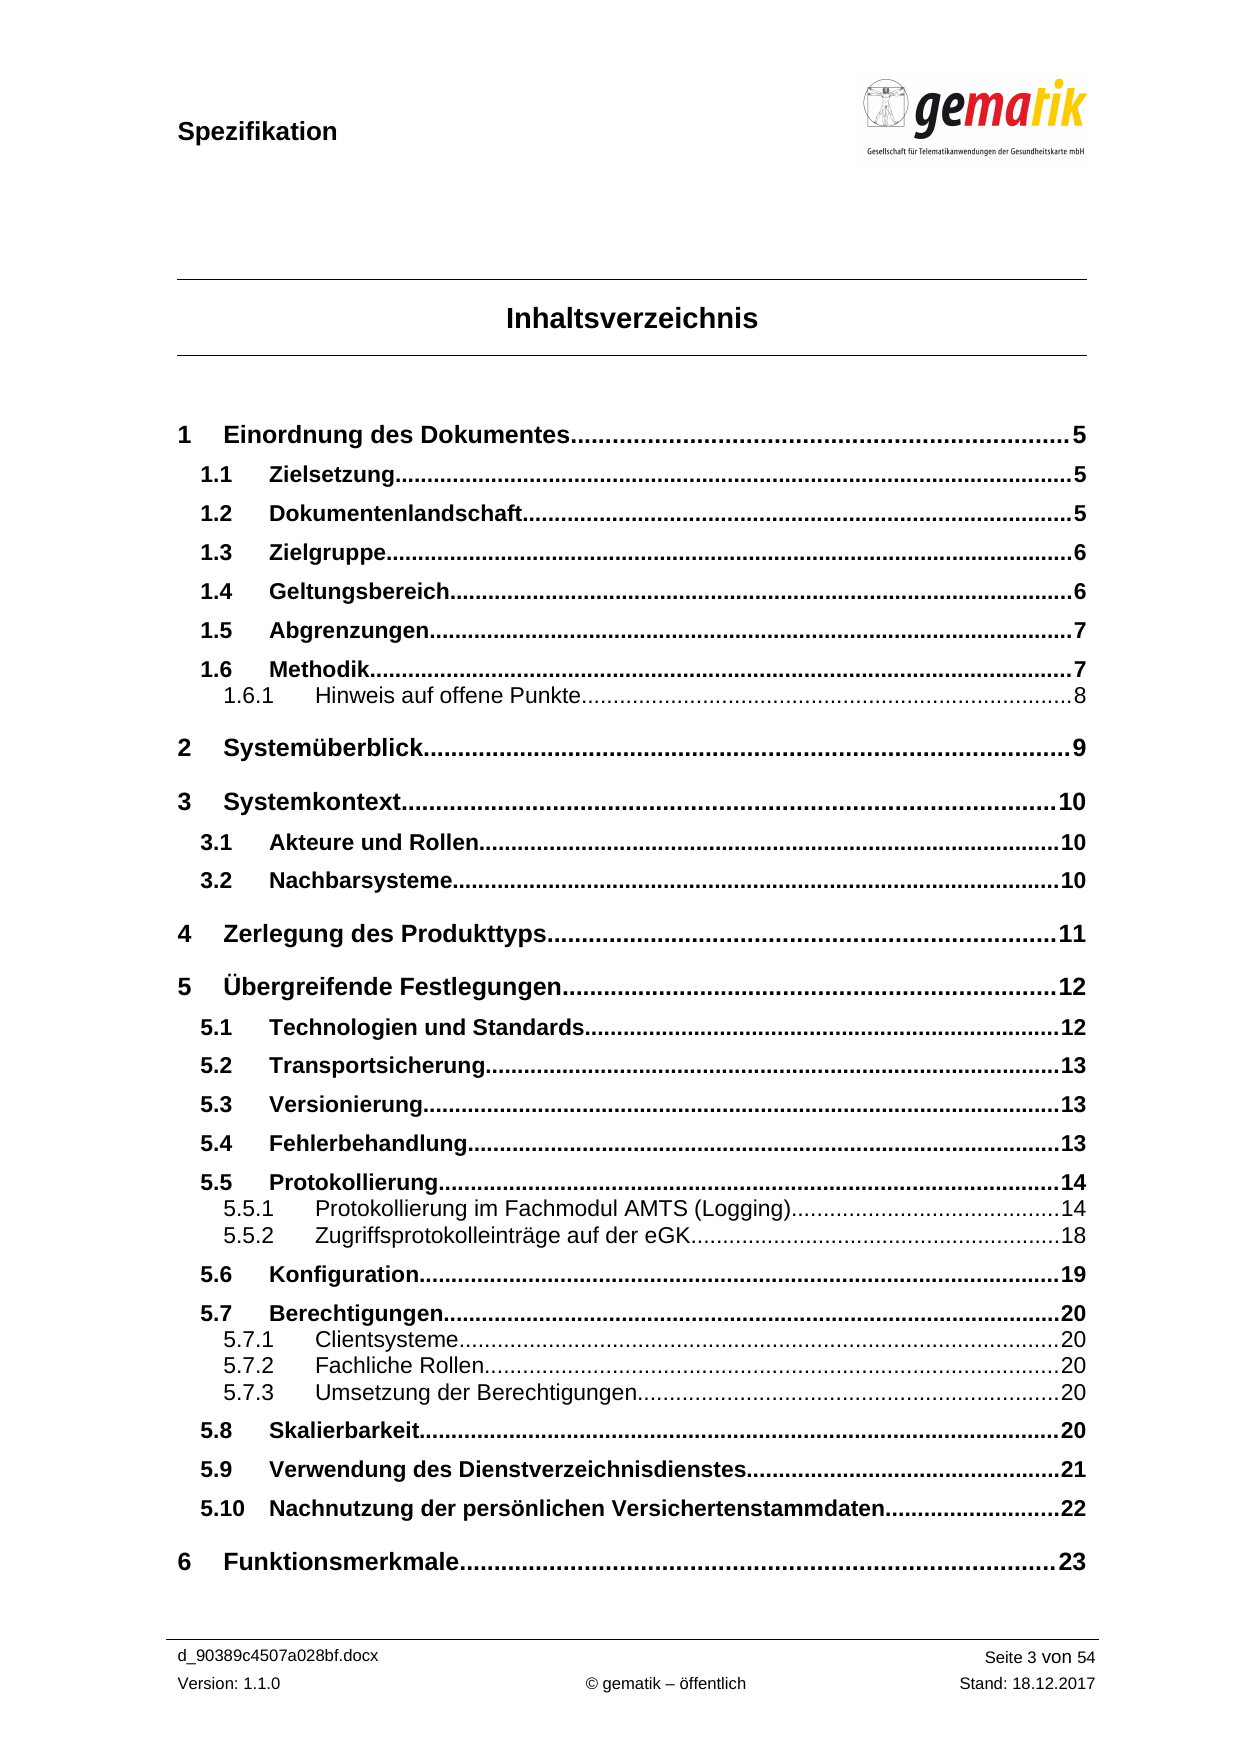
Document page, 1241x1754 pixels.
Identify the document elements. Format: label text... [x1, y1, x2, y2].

text 1.5 Abgrenzungen 7 [200, 617, 1087, 643]
text 3.1 Akteure und Rollen 10 [200, 828, 1087, 855]
text 5.9 Verwendung des Dienstverzeichnisdienstes 21 [200, 1456, 1087, 1483]
text 5.2 Transportsicherung 13 [200, 1052, 1087, 1079]
text 5.7.1 Clientsysteme 20 [223, 1326, 1087, 1352]
text 1.3 Zielgruppe 6 [200, 539, 1087, 566]
text 3.2 Nachbarsysteme 10 [200, 867, 1087, 894]
text 5.6 Konfiguration 19 [200, 1261, 1087, 1287]
text 2 Systemüberblick 9 [177, 733, 1087, 762]
text 1.2 Dokumentenlandschaft 5 [200, 500, 1087, 527]
text 1 Einordnung des Dokumentes 5 [177, 420, 1087, 449]
text 5.1 Technologien und Standards 12 [200, 1014, 1087, 1040]
text 6 Funktionsmerkmale 23 [177, 1546, 1087, 1575]
text 5.10 Nachnutzung der persönlichen Versichertenstammdaten 22 [200, 1495, 1087, 1521]
text 5.5.1 Protokollierung im Fachmodul AMTS (Logging) 14 [223, 1195, 1087, 1222]
text 5.3 Versionierung 13 [200, 1091, 1087, 1118]
text 5.7.3 Umsetzung der Berechtigungen 20 [223, 1378, 1087, 1405]
text 5.7 Berechtigungen 20 [200, 1299, 1087, 1326]
text 5.4 Fehlerbehandlung 13 [200, 1130, 1087, 1157]
picture [854, 73, 1090, 166]
text 5.5 Protokollierung 14 [200, 1169, 1087, 1195]
text 4 Zerlegung des Produkttyps 11 [177, 919, 1087, 947]
text 1.6.1 Hinweis auf offene Punkte 8 [223, 682, 1087, 708]
text 1.6 Methodik 7 [200, 656, 1087, 682]
text 5.7.2 Fachliche Rollen 20 [223, 1352, 1087, 1378]
text 3 Systemkontext 10 [177, 787, 1087, 816]
text 1.4 Geltungsbereich 6 [200, 578, 1087, 604]
title Inhaltsverzeichnis [177, 280, 1087, 355]
text 5.8 Skalierbarkeit 20 [200, 1417, 1087, 1444]
text 5.5.2 Zugriffsprotokolleinträge auf der eGK 18 [223, 1222, 1087, 1248]
text 1.1 Zielsetzung 5 [200, 461, 1087, 488]
text 5 Übergreifende Festlegungen 12 [177, 972, 1087, 1001]
